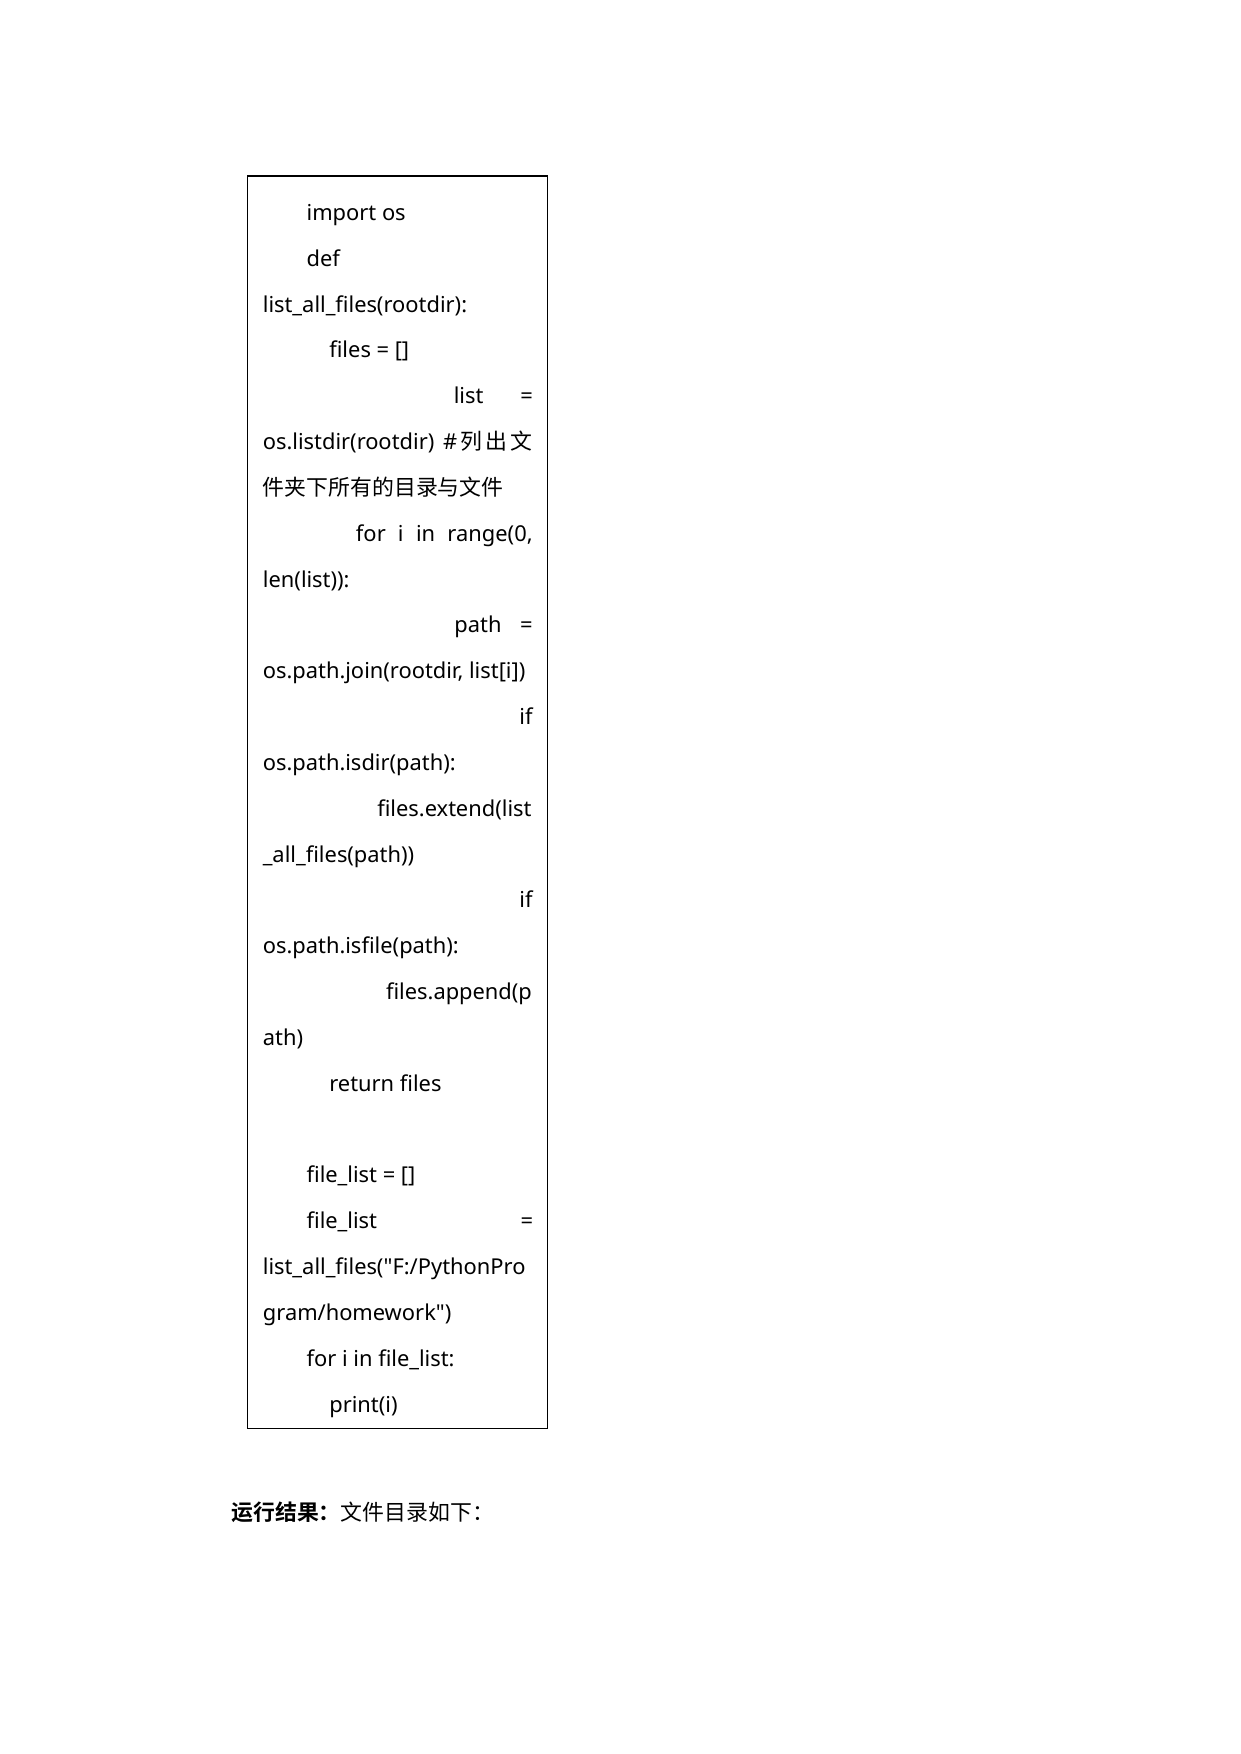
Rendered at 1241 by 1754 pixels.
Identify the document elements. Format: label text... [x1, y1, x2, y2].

text 运行结果：文件目录如下： [187, 1494, 1053, 1527]
